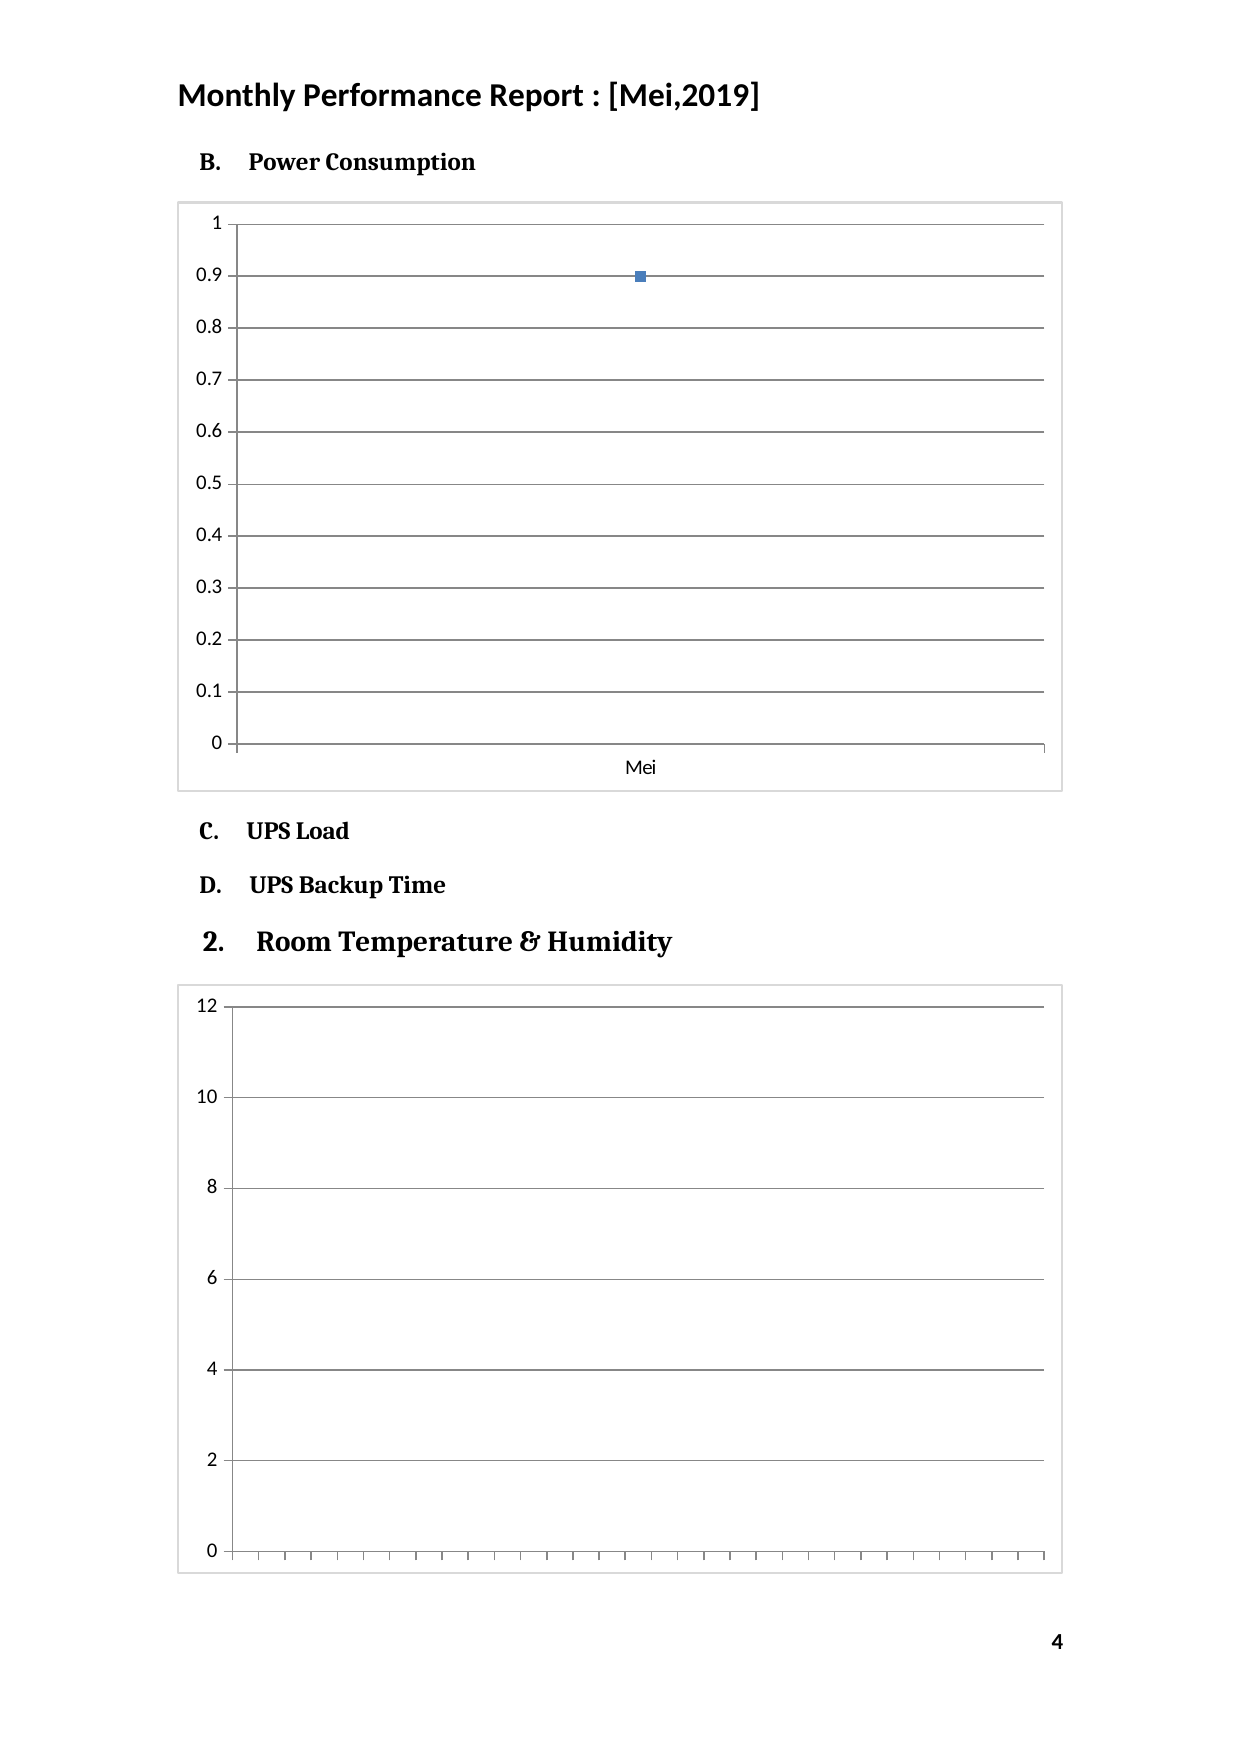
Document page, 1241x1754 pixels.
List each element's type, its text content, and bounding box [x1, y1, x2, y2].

text B. Power Consumption [177, 148, 1063, 176]
text 2. Room Temperature & Humidity [177, 925, 1063, 958]
text D. UPS Backup Time [177, 871, 1063, 899]
text C. UPS Load [177, 817, 1063, 846]
